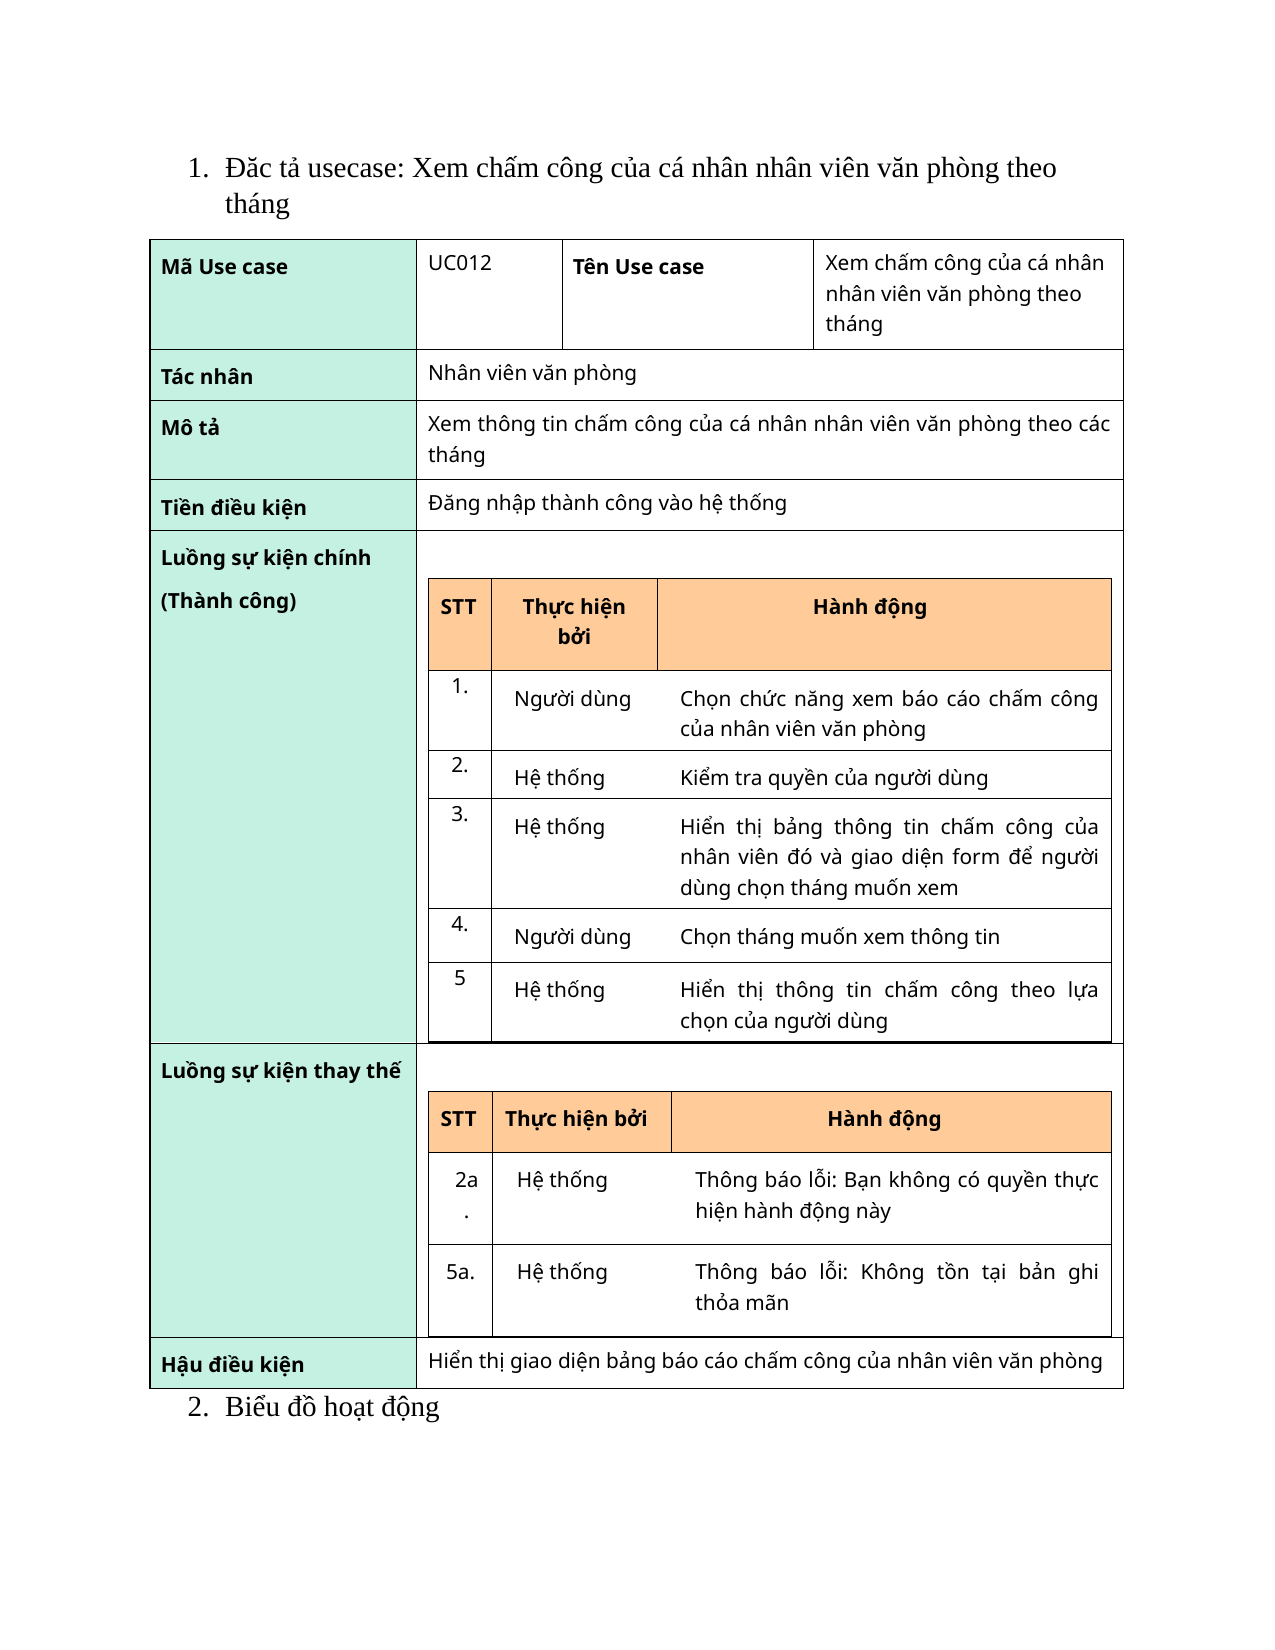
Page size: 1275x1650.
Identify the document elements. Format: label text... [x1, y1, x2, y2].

list Biểu đồ hoạt động [187, 1389, 1125, 1422]
table_cell [417, 1044, 1123, 1337]
table_header UC012 [417, 240, 562, 349]
table_cell Luồng sự kiện chính (Thành công) [151, 531, 416, 1042]
table_cell Hậu điều kiện [151, 1338, 416, 1388]
table_cell Xem thông tin chấm công của cá nhân nhân viên văn phòng theo các tháng [417, 401, 1123, 479]
list Đăc tả usecase: Xem chấm công của cá nhân nhân viên văn phòng theo tháng [187, 150, 1125, 220]
table_cell Luồng sự kiện thay thế [151, 1044, 416, 1337]
table_cell Đăng nhập thành công vào hệ thống [417, 480, 1123, 530]
table_header Mã Use case [151, 240, 416, 349]
table_cell [417, 531, 1123, 1042]
table_cell Mô tả [151, 401, 416, 479]
table_header Xem chấm công của cá nhân nhân viên văn phòng theo tháng [814, 240, 1123, 349]
table_header Tên Use case [563, 240, 813, 349]
table_cell Hiển thị giao diện bảng báo cáo chấm công của nhân viên văn phòng [417, 1338, 1123, 1388]
table_cell Nhân viên văn phòng [417, 350, 1123, 400]
table_cell Tác nhân [151, 350, 416, 400]
table_cell Tiền điều kiện [151, 480, 416, 530]
